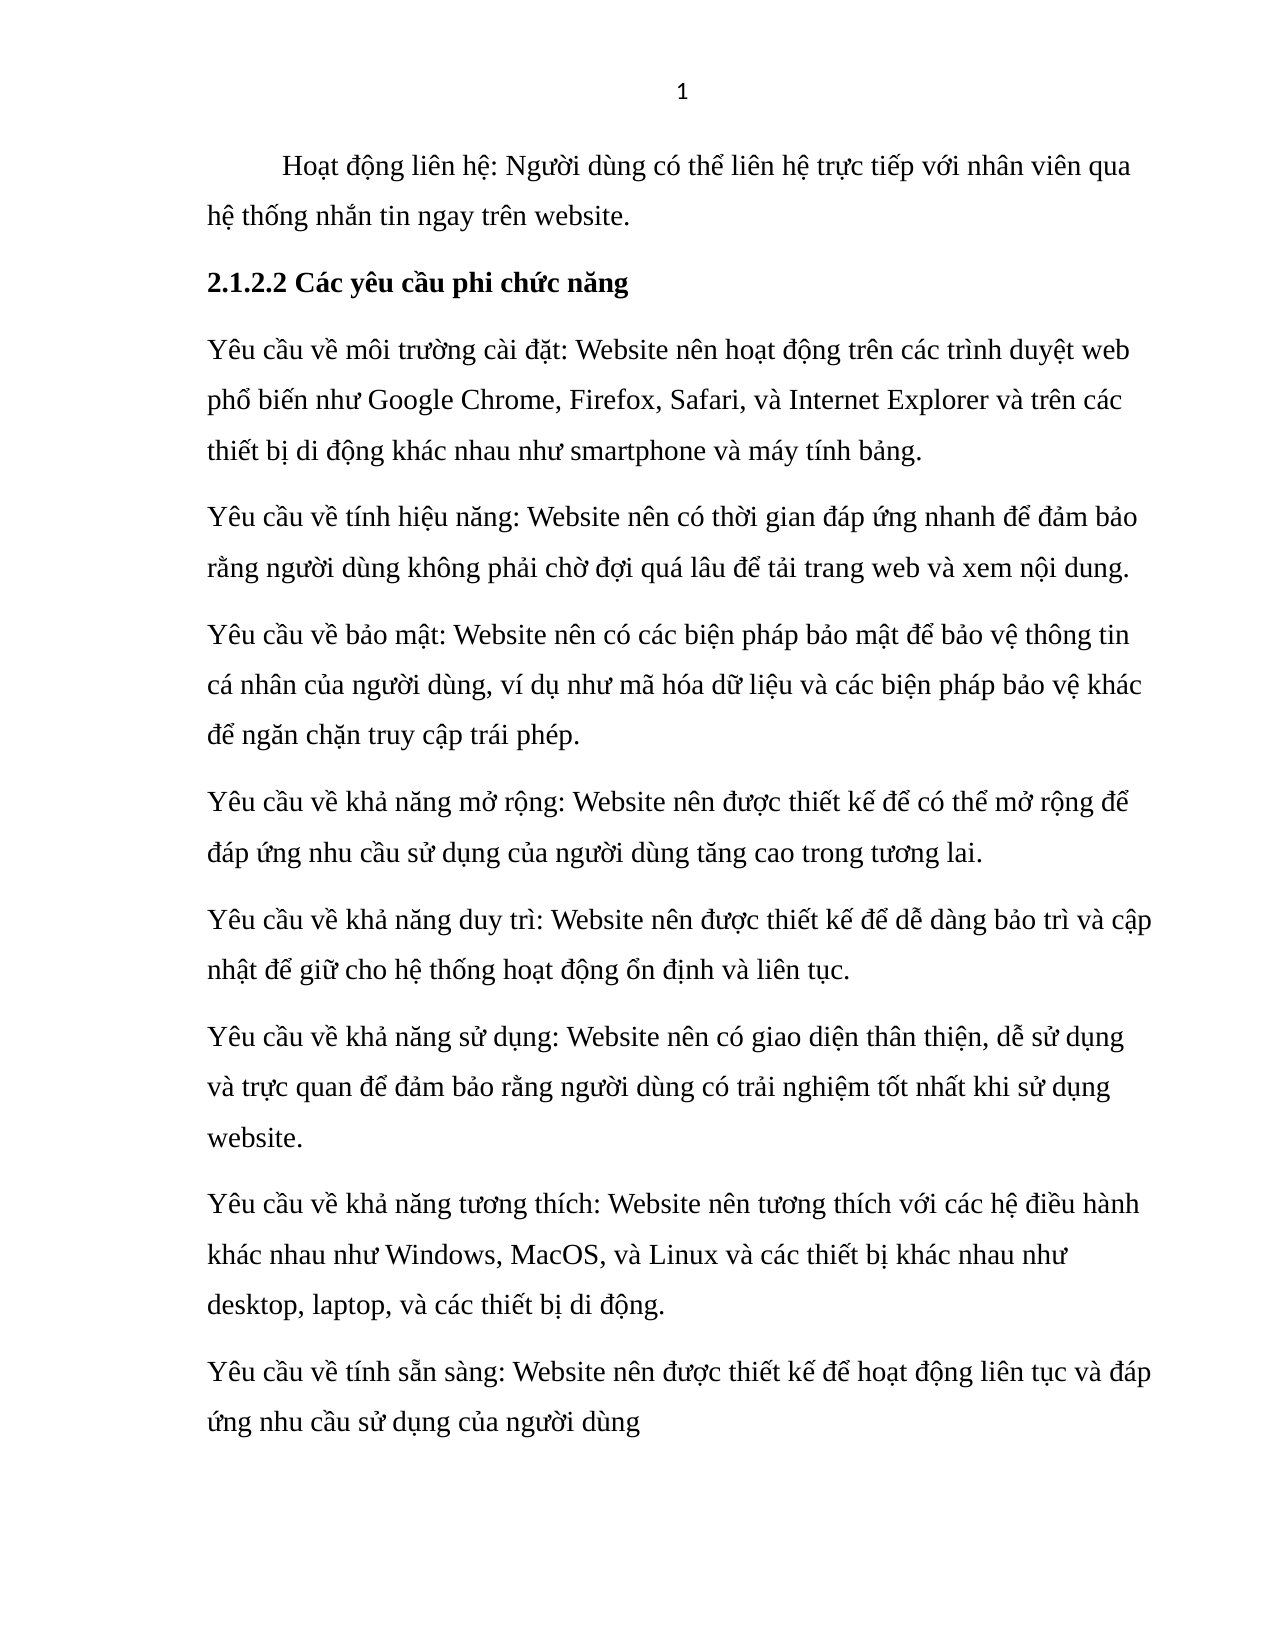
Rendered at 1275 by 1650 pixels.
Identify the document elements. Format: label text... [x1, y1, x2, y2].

text Hoạt động liên hệ: Người dùng có thể liên hệ trực tiếp với nhân viên qua hệ thống nhắn tin ngay trên website. [207, 148, 1157, 232]
text Yêu cầu về bảo mật: Website nên có các biện pháp bảo mật để bảo vệ thông tin cá nhân của người dùng, ví dụ như mã hóa dữ liệu và các biện pháp bảo vệ khác để ngăn chặn truy cập trái phép. [207, 617, 1157, 751]
text Yêu cầu về khả năng tương thích: Website nên tương thích với các hệ điều hành khác nhau như Windows, MacOS, và Linux và các thiết bị khác nhau như desktop, laptop, và các thiết bị di động. [207, 1187, 1157, 1321]
text Yêu cầu về tính sẵn sàng: Website nên được thiết kế để hoạt động liên tục và đáp ứng nhu cầu sử dụng của người dùng [207, 1354, 1157, 1438]
text Yêu cầu về tính hiệu năng: Website nên có thời gian đáp ứng nhanh để đảm bảo rằng người dùng không phải chờ đợi quá lâu để tải trang web và xem nội dung. [207, 499, 1157, 583]
text 2.1.2.2 Các yêu cầu phi chức năng [207, 265, 1157, 298]
text Yêu cầu về khả năng sử dụng: Website nên có giao diện thân thiện, dễ sử dụng và trực quan để đảm bảo rằng người dùng có trải nghiệm tốt nhất khi sử dụng website. [207, 1019, 1157, 1153]
text Yêu cầu về môi trường cài đặt: Website nên hoạt động trên các trình duyệt web phổ biến như Google Chrome, Firefox, Safari, và Internet Explorer và trên các thiết bị di động khác nhau như smartphone và máy tính bảng. [207, 332, 1157, 466]
text Yêu cầu về khả năng mở rộng: Website nên được thiết kế để có thể mở rộng để đáp ứng nhu cầu sử dụng của người dùng tăng cao trong tương lai. [207, 784, 1157, 868]
text Yêu cầu về khả năng duy trì: Website nên được thiết kế để dễ dàng bảo trì và cập nhật để giữ cho hệ thống hoạt động ổn định và liên tục. [207, 902, 1157, 986]
